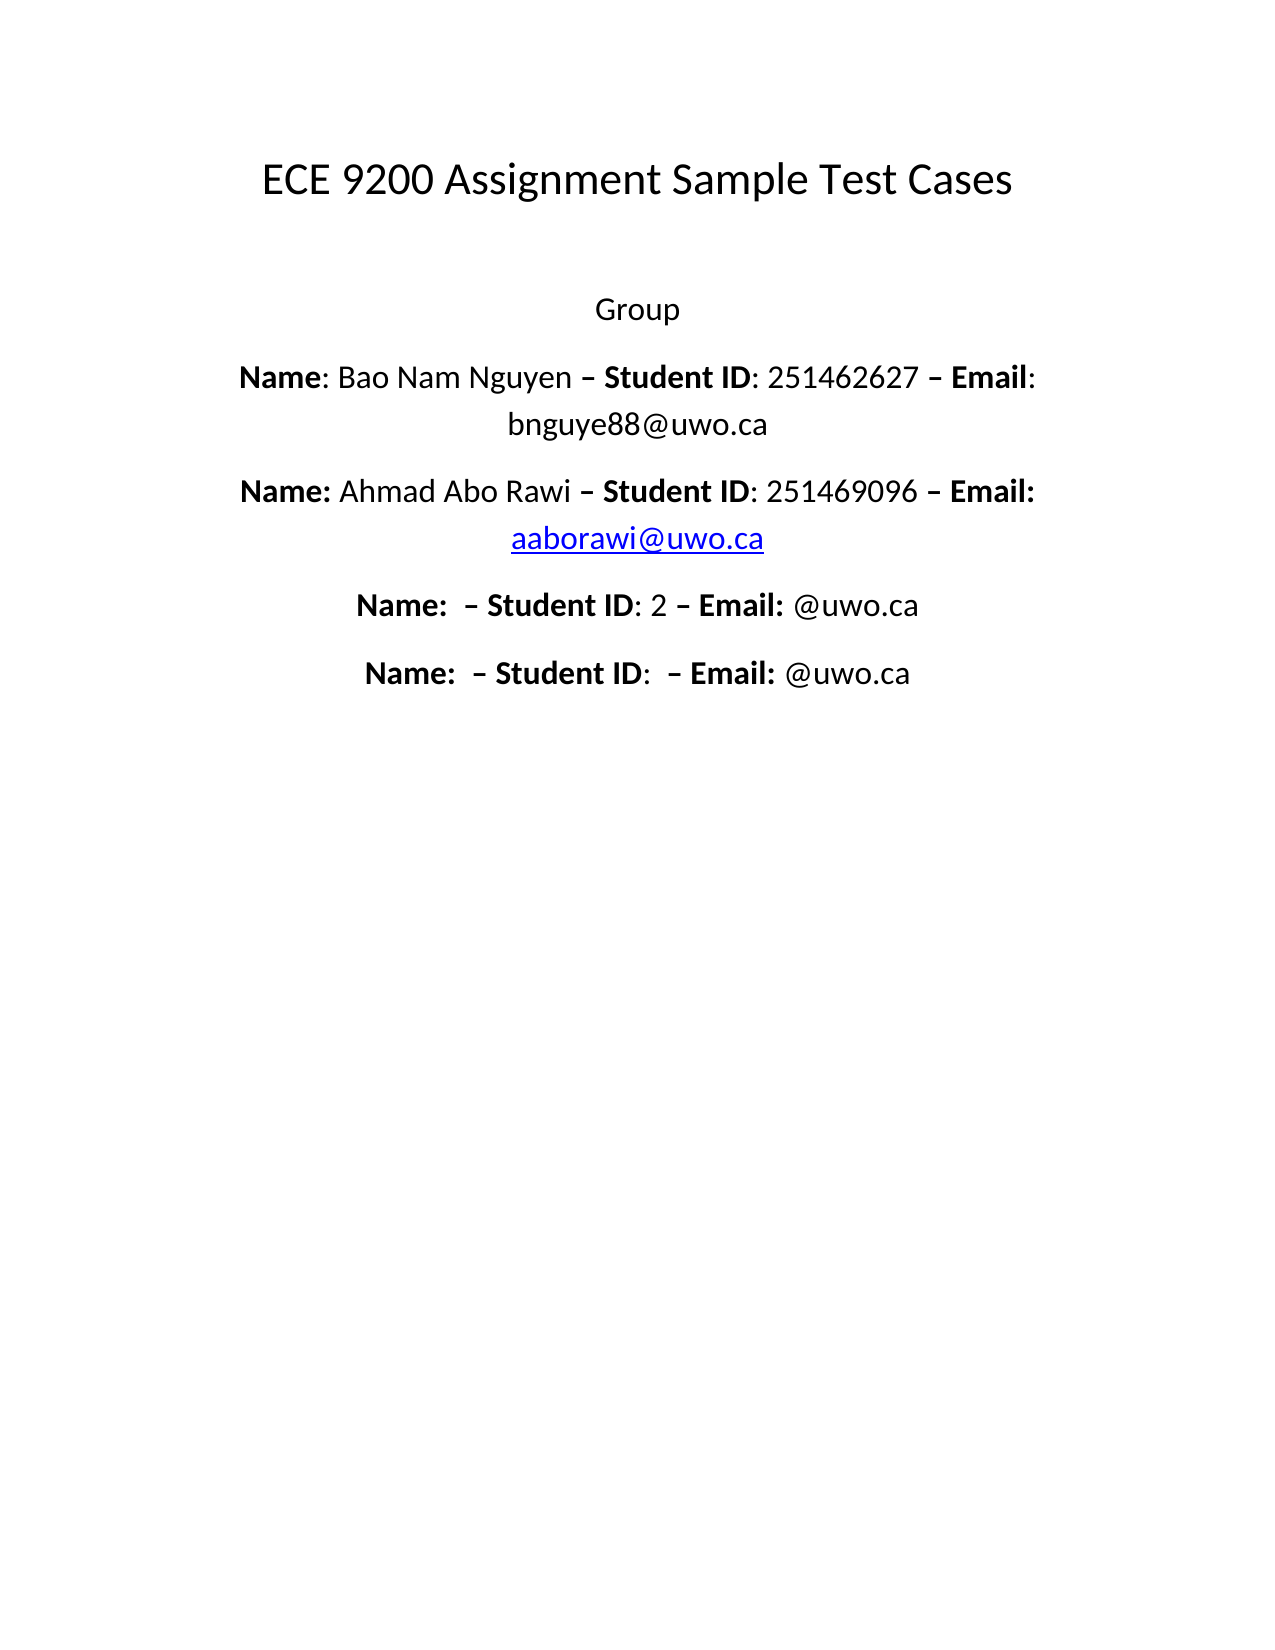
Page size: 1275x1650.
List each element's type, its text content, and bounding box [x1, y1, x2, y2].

text Name: Ahmad Abo Rawi – Student ID: 251469096 – Email: aaborawi@uwo.ca [150, 470, 1125, 558]
text Name: – Student ID: – Email: @uwo.ca [150, 652, 1125, 693]
text Group [150, 288, 1125, 329]
text ECE 9200 Assignment Sample Test Cases [150, 150, 1125, 206]
text Name: Bao Nam Nguyen – Student ID: 251462627 – Email: bnguye88@uwo.ca [150, 356, 1125, 443]
text Name: – Student ID: 2 – Email: @uwo.ca [150, 584, 1125, 625]
